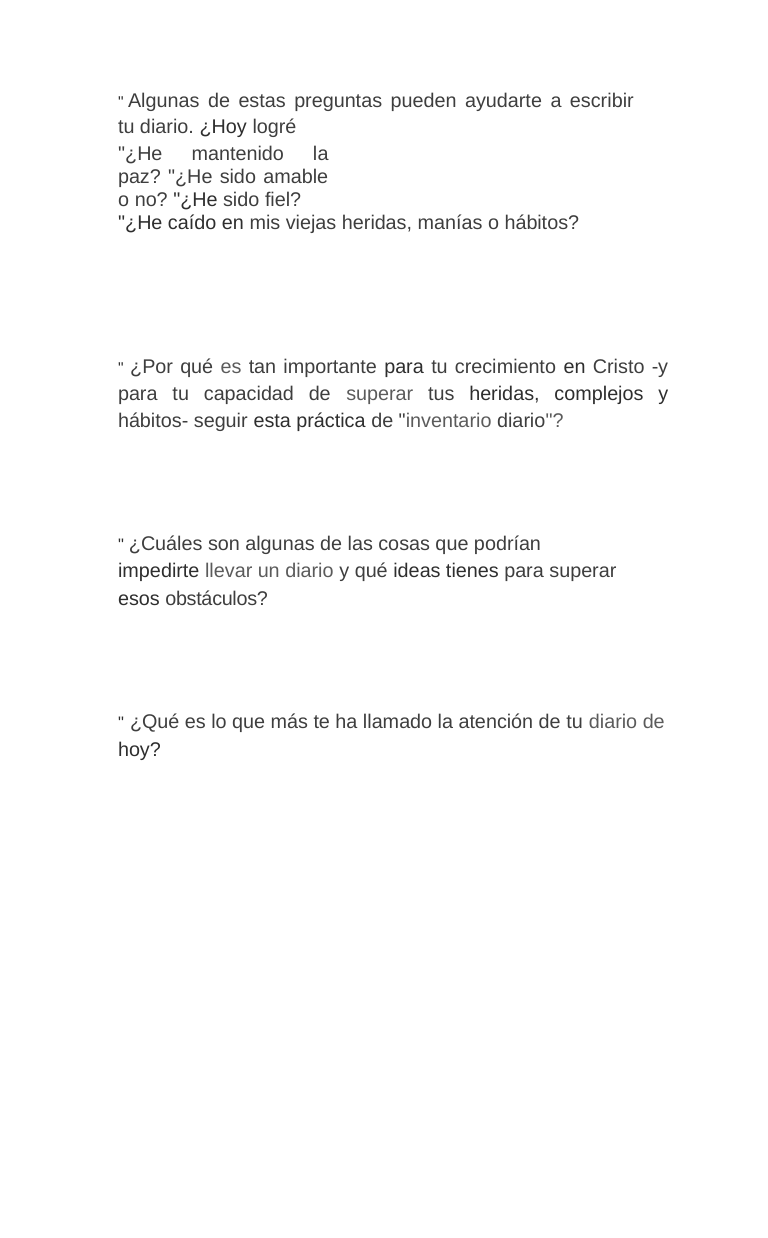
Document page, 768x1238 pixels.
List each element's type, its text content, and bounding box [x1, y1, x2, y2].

text "¿He caído en mis viejas heridas, manías o hábitos? [118, 211, 768, 234]
list ¿Cuáles son algunas de las cosas que podrían impedirte llevar un diario y qué ideas tienes para superar esos obstáculos? [118, 532, 627, 609]
list ¿Qué es lo que más te ha llamado la atención de tu diario de hoy? [118, 709, 679, 761]
text "¿He mantenido la paz? "¿He sido amable o no? "¿He sido fiel? [118, 142, 328, 210]
list Algunas de estas preguntas pueden ayudarte a escribir tu diario. ¿Hoy logré [118, 89, 634, 138]
list ¿Por qué es tan importante para tu crecimiento en Cristo -y para tu capacidad de superar tus heridas, complejos y hábitos- seguir esta práctica de "inventario diario"? [118, 354, 668, 432]
